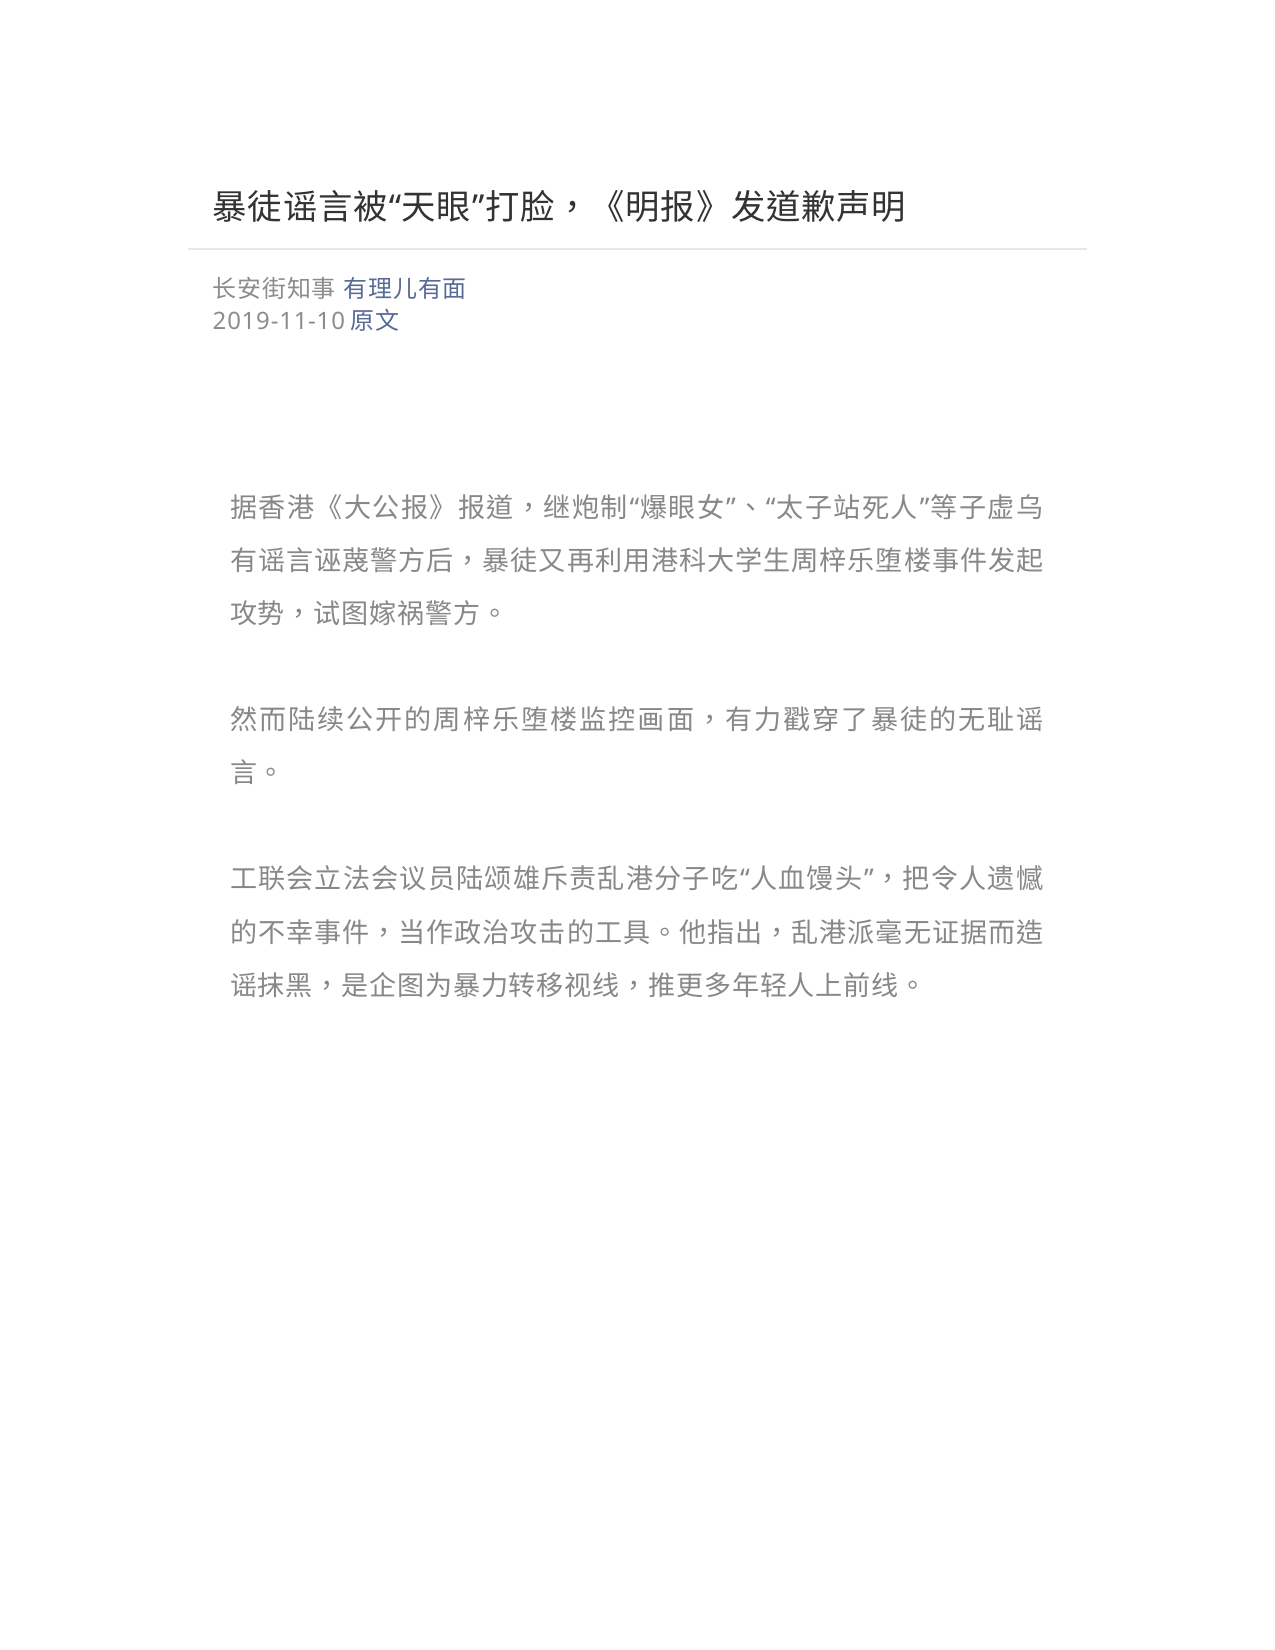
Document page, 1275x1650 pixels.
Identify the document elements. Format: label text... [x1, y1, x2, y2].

text 然而陆续公开的周梓乐堕楼监控画面，有力戳穿了暴徒的无耻谣言。 [230, 684, 1045, 791]
text 2019-11-10原文 [212, 304, 1062, 337]
text 据香港《大公报》报道，继炮制“爆眼女”、“太子站死人”等子虚乌有谣言诬蔑警方后，暴徒又再利用港科大学生周梓乐堕楼事件发起攻势，试图嫁祸警方。 [230, 472, 1045, 631]
list 长安街知事 有理儿有面 [212, 272, 1062, 304]
text 工联会立法会议员陆颂雄斥责乱港分子吃“人血馒头”，把令人遗憾的不幸事件，当作政治攻击的工具。他指出，乱港派毫无证据而造谣抹黑，是企图为暴力转移视线，推更多年轻人上前线。 [230, 844, 1045, 1003]
title 暴徒谣言被“天眼”打脸，《明报》发道歉声明 [187, 150, 1087, 250]
